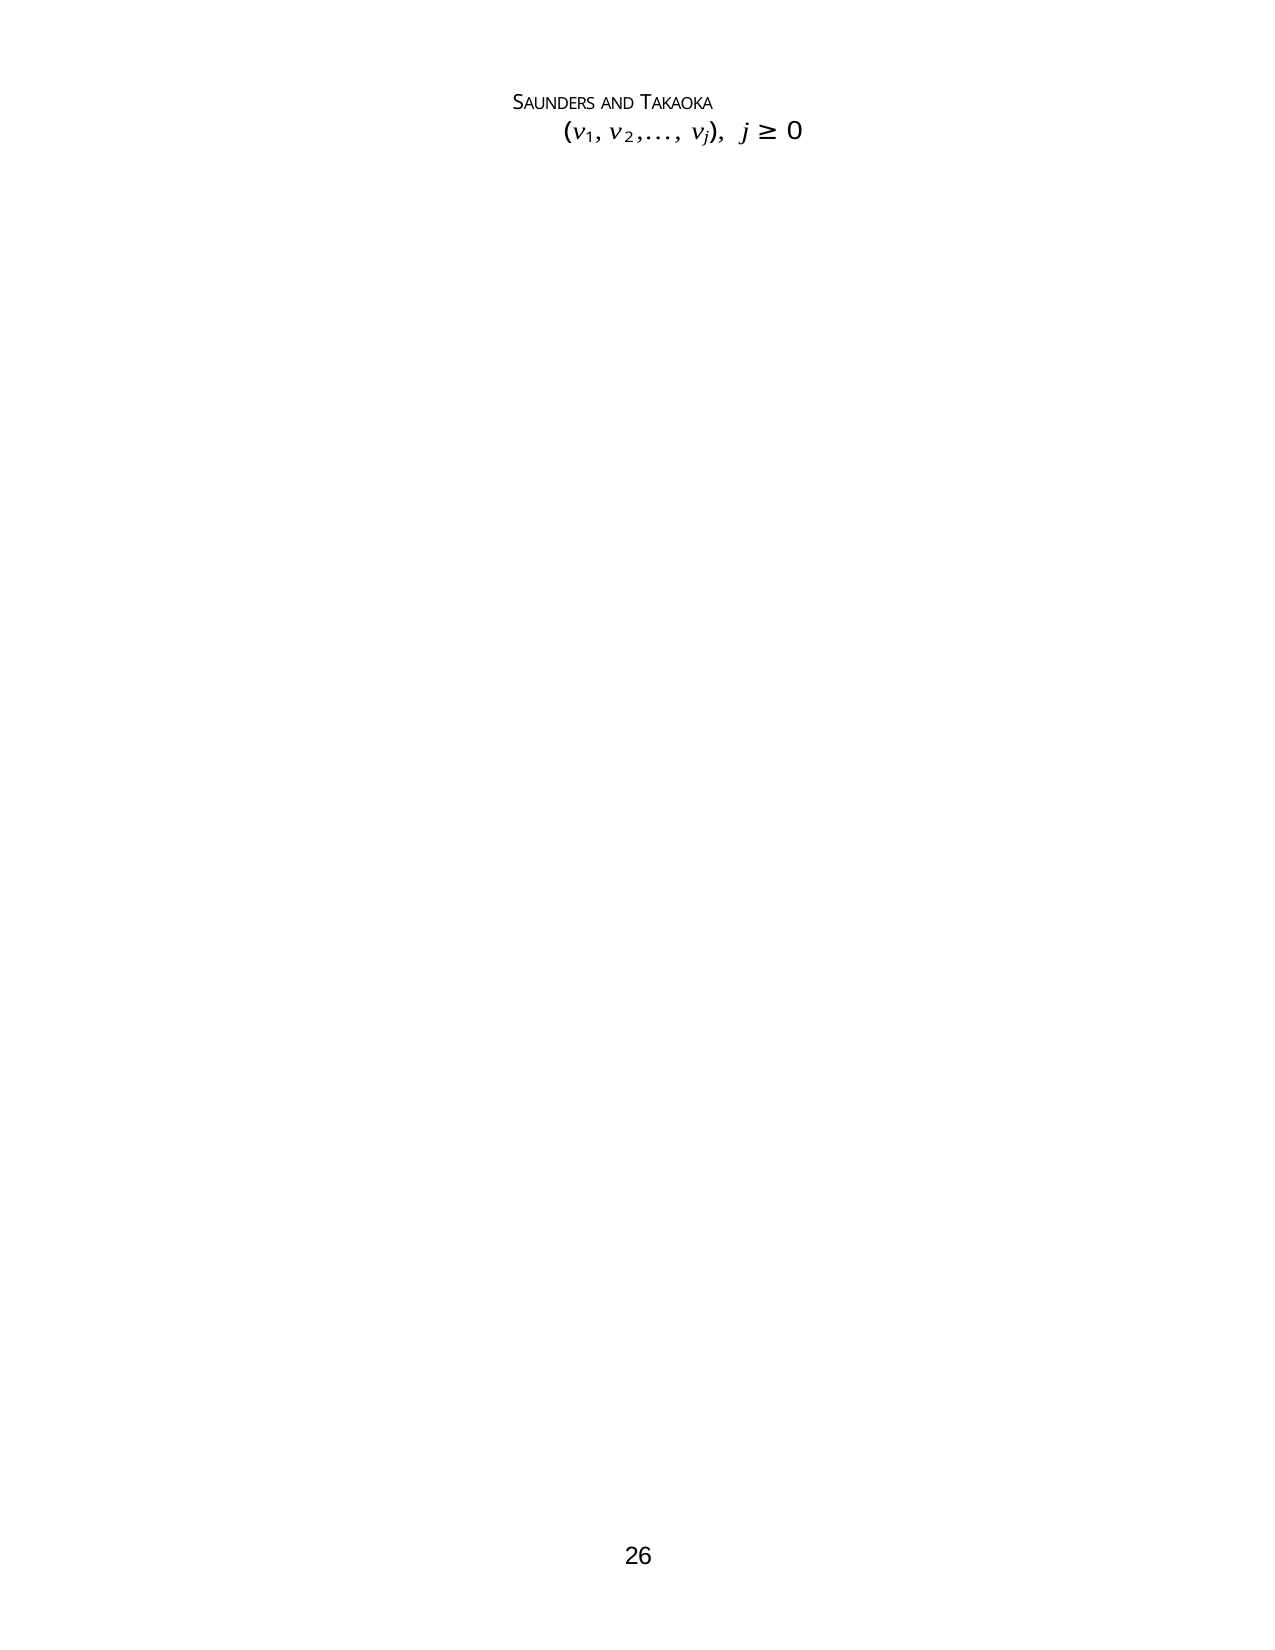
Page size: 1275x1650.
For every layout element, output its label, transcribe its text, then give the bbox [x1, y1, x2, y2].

text (v1, v2,..., vj), j ≥ 0 [290, 112, 1077, 147]
